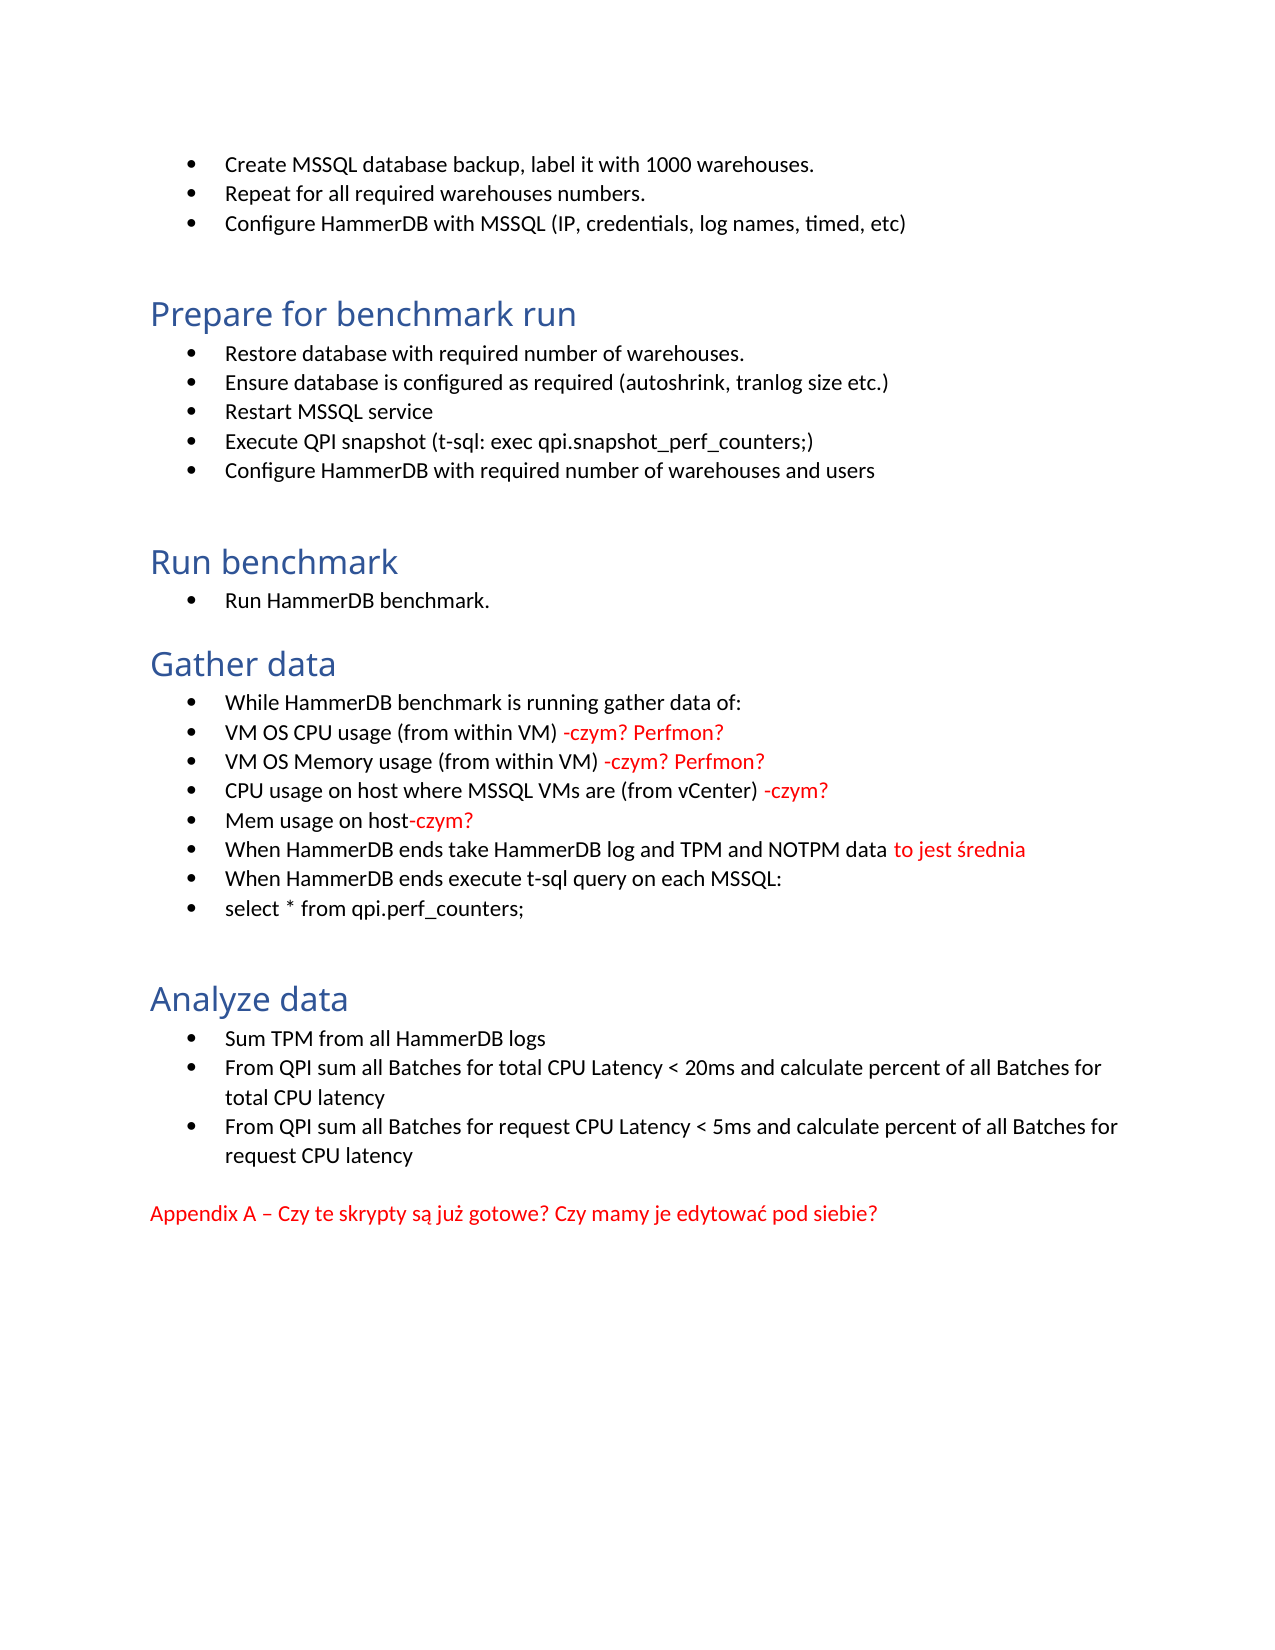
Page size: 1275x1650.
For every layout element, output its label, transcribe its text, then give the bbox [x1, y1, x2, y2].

list Restart MSSQL service [187, 397, 1125, 426]
list When HammerDB ends execute t-sql query on each MSSQL: [187, 864, 1125, 892]
list VM OS CPU usage (from within VM) -czym? Perfmon? [187, 718, 1125, 746]
list Configure HammerDB with required number of warehouses and users [187, 456, 1125, 484]
list From QPI sum all Batches for request CPU Latency < 5ms and calculate percent of all Batches for request CPU latency [187, 1112, 1125, 1169]
list When HammerDB ends take HammerDB log and TPM and NOTPM data to jest średnia [187, 835, 1125, 863]
list select * from qpi.perf_counters; [187, 894, 1125, 922]
subtitle Prepare for benchmark run [150, 291, 1125, 337]
list While HammerDB benchmark is running gather data of: [187, 688, 1125, 716]
list CPU usage on host where MSSQL VMs are (from vCenter) -czym? [187, 776, 1125, 804]
subtitle Analyze data [150, 976, 1125, 1022]
list Restore database with required number of warehouses. [187, 339, 1125, 367]
list Repeat for all required warehouses numbers. [187, 179, 1125, 207]
subtitle Run benchmark [150, 539, 1125, 584]
list Ensure database is configured as required (autoshrink, tranlog size etc.) [187, 368, 1125, 396]
list Create MSSQL database backup, label it with 1000 warehouses. [187, 150, 1125, 178]
list Mem usage on host-czym? [187, 806, 1125, 834]
list Execute QPI snapshot (t-sql: exec qpi.snapshot_perf_counters;) [187, 427, 1125, 455]
list VM OS Memory usage (from within VM) -czym? Perfmon? [187, 747, 1125, 775]
list Sum TPM from all HammerDB logs [187, 1024, 1125, 1052]
list From QPI sum all Batches for total CPU Latency < 20ms and calculate percent of all Batches for total CPU latency [187, 1053, 1125, 1111]
list Run HammerDB benchmark. [187, 586, 1125, 614]
list Configure HammerDB with MSSQL (IP, credentials, log names, timed, etc) [187, 209, 1125, 237]
subtitle Gather data [150, 641, 1125, 686]
text Appendix A – Czy te skrypty są już gotowe? Czy mamy je edytować pod siebie? [150, 1199, 1125, 1227]
